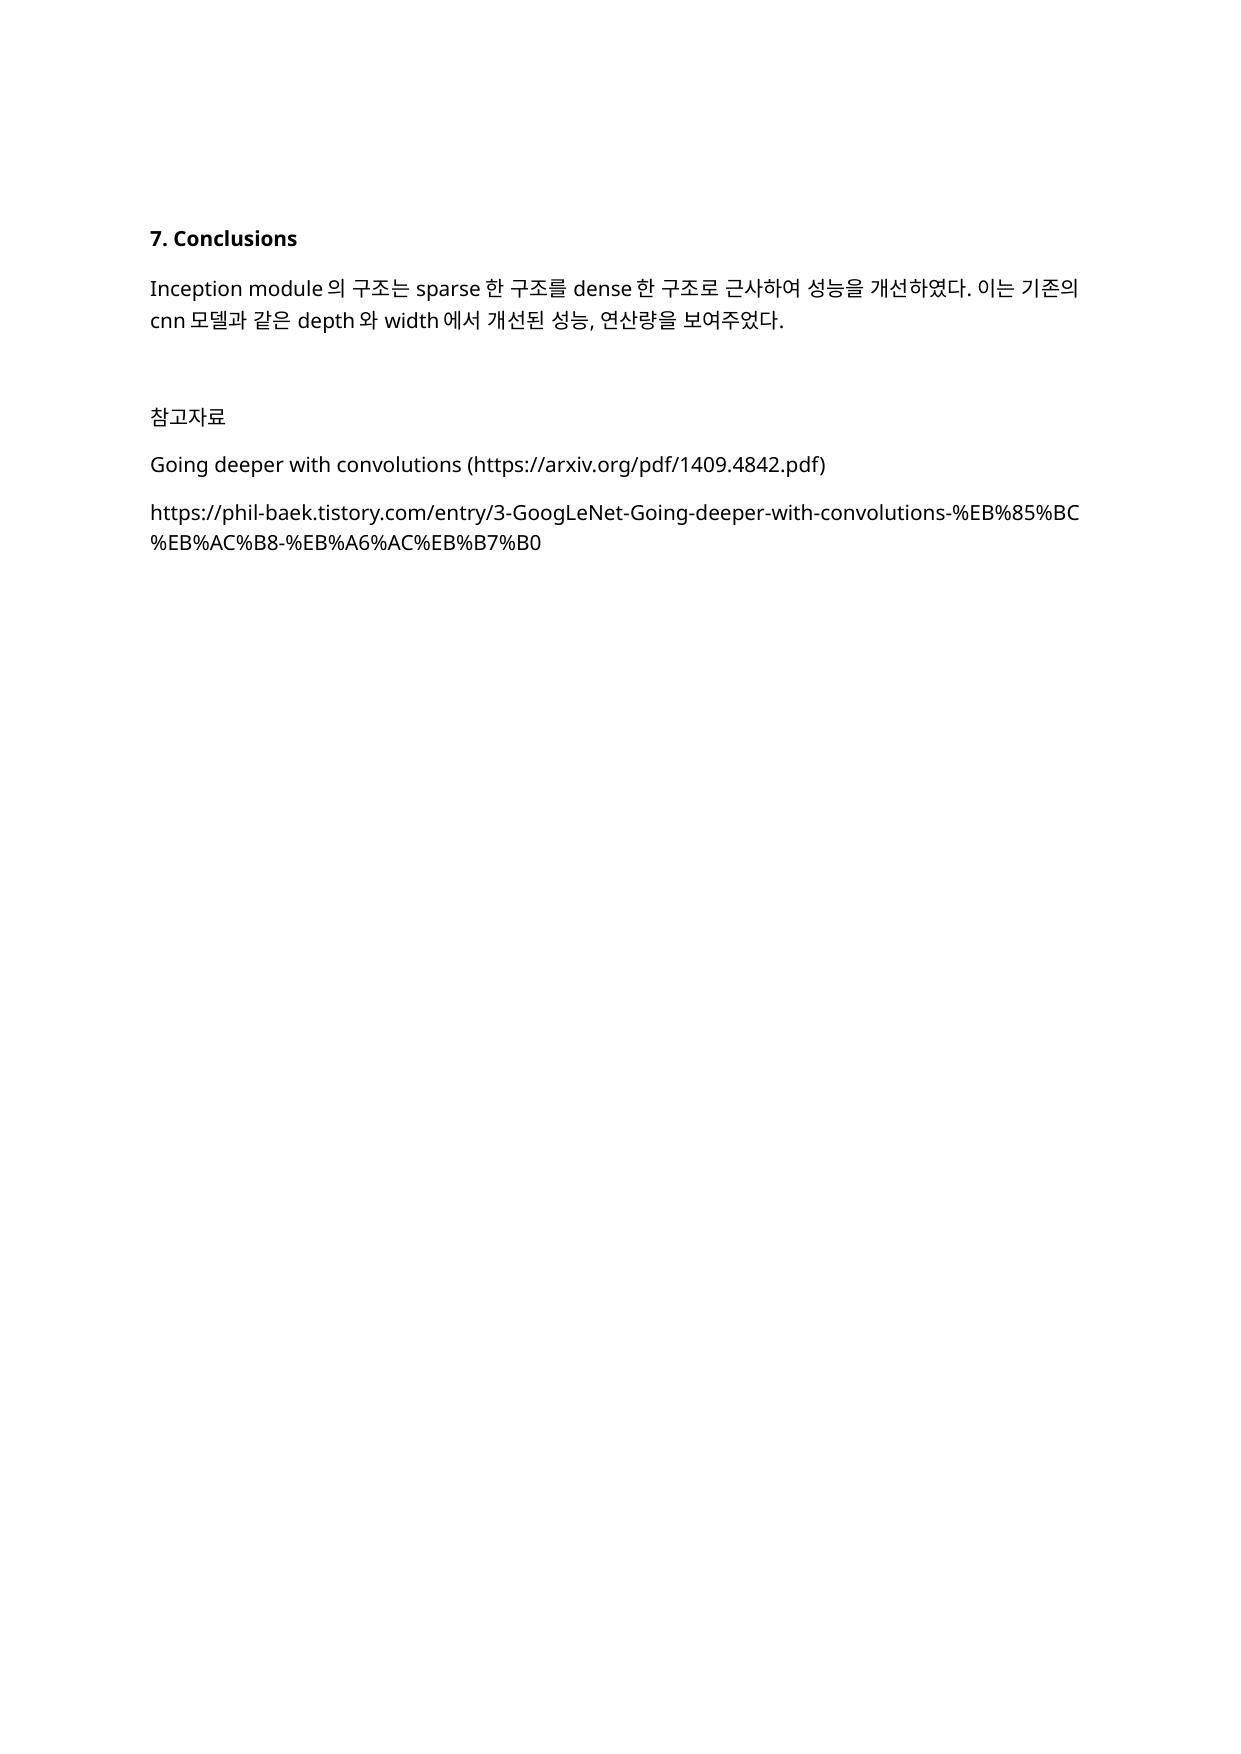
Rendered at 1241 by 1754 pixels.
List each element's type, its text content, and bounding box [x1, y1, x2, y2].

text 참고자료 [150, 401, 1090, 431]
text https://phil-baek.tistory.com/entry/3-GoogLeNet-Going-deeper-with-convolutions-%EB%85%BC%EB%AC%B8-%EB%A6%AC%EB%B7%B0 [150, 498, 1090, 557]
text Going deeper with convolutions (https://arxiv.org/pdf/1409.4842.pdf) [150, 450, 1090, 479]
text Inception module의 구조는 sparse한 구조를 dense한 구조로 근사하여 성능을 개선하였다. 이는 기존의 cnn모델과 같은 depth와 width에서 개선된 성능, 연산량을 보여주었다. [150, 272, 1090, 335]
text 7. Conclusions [150, 224, 1090, 253]
